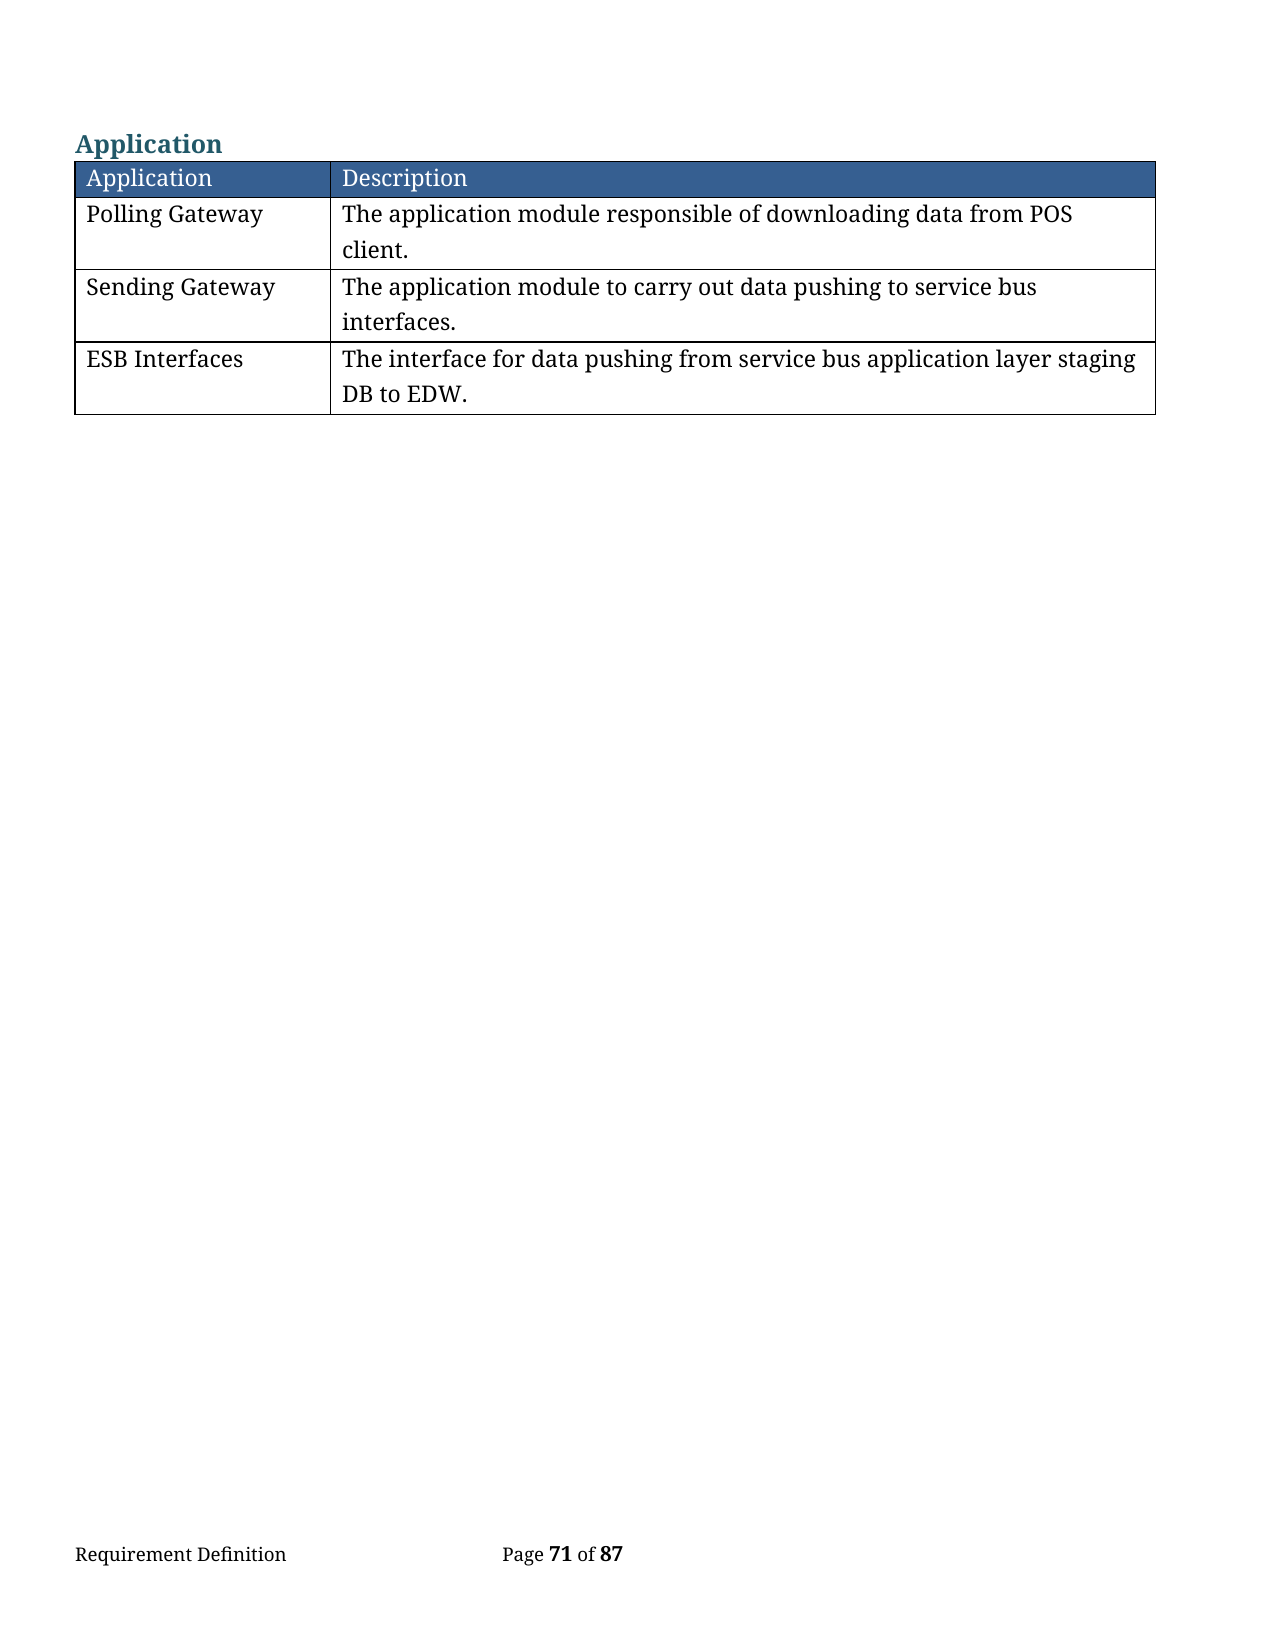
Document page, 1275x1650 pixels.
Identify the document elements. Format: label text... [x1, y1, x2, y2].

table_cell The interface for data pushing from service bus application layer staging DB to EDW. [331, 343, 1155, 413]
table_cell The application module responsible of downloading data from POS client. [331, 198, 1155, 269]
table_cell Sending Gateway [76, 270, 330, 341]
table_cell Polling Gateway [76, 198, 330, 269]
text Application [75, 127, 1200, 161]
table_header Application [76, 162, 330, 197]
table_cell ESB Interfaces [76, 343, 330, 413]
table_header Description [331, 162, 1155, 197]
table_cell The application module to carry out data pushing to service bus interfaces. [331, 270, 1155, 341]
